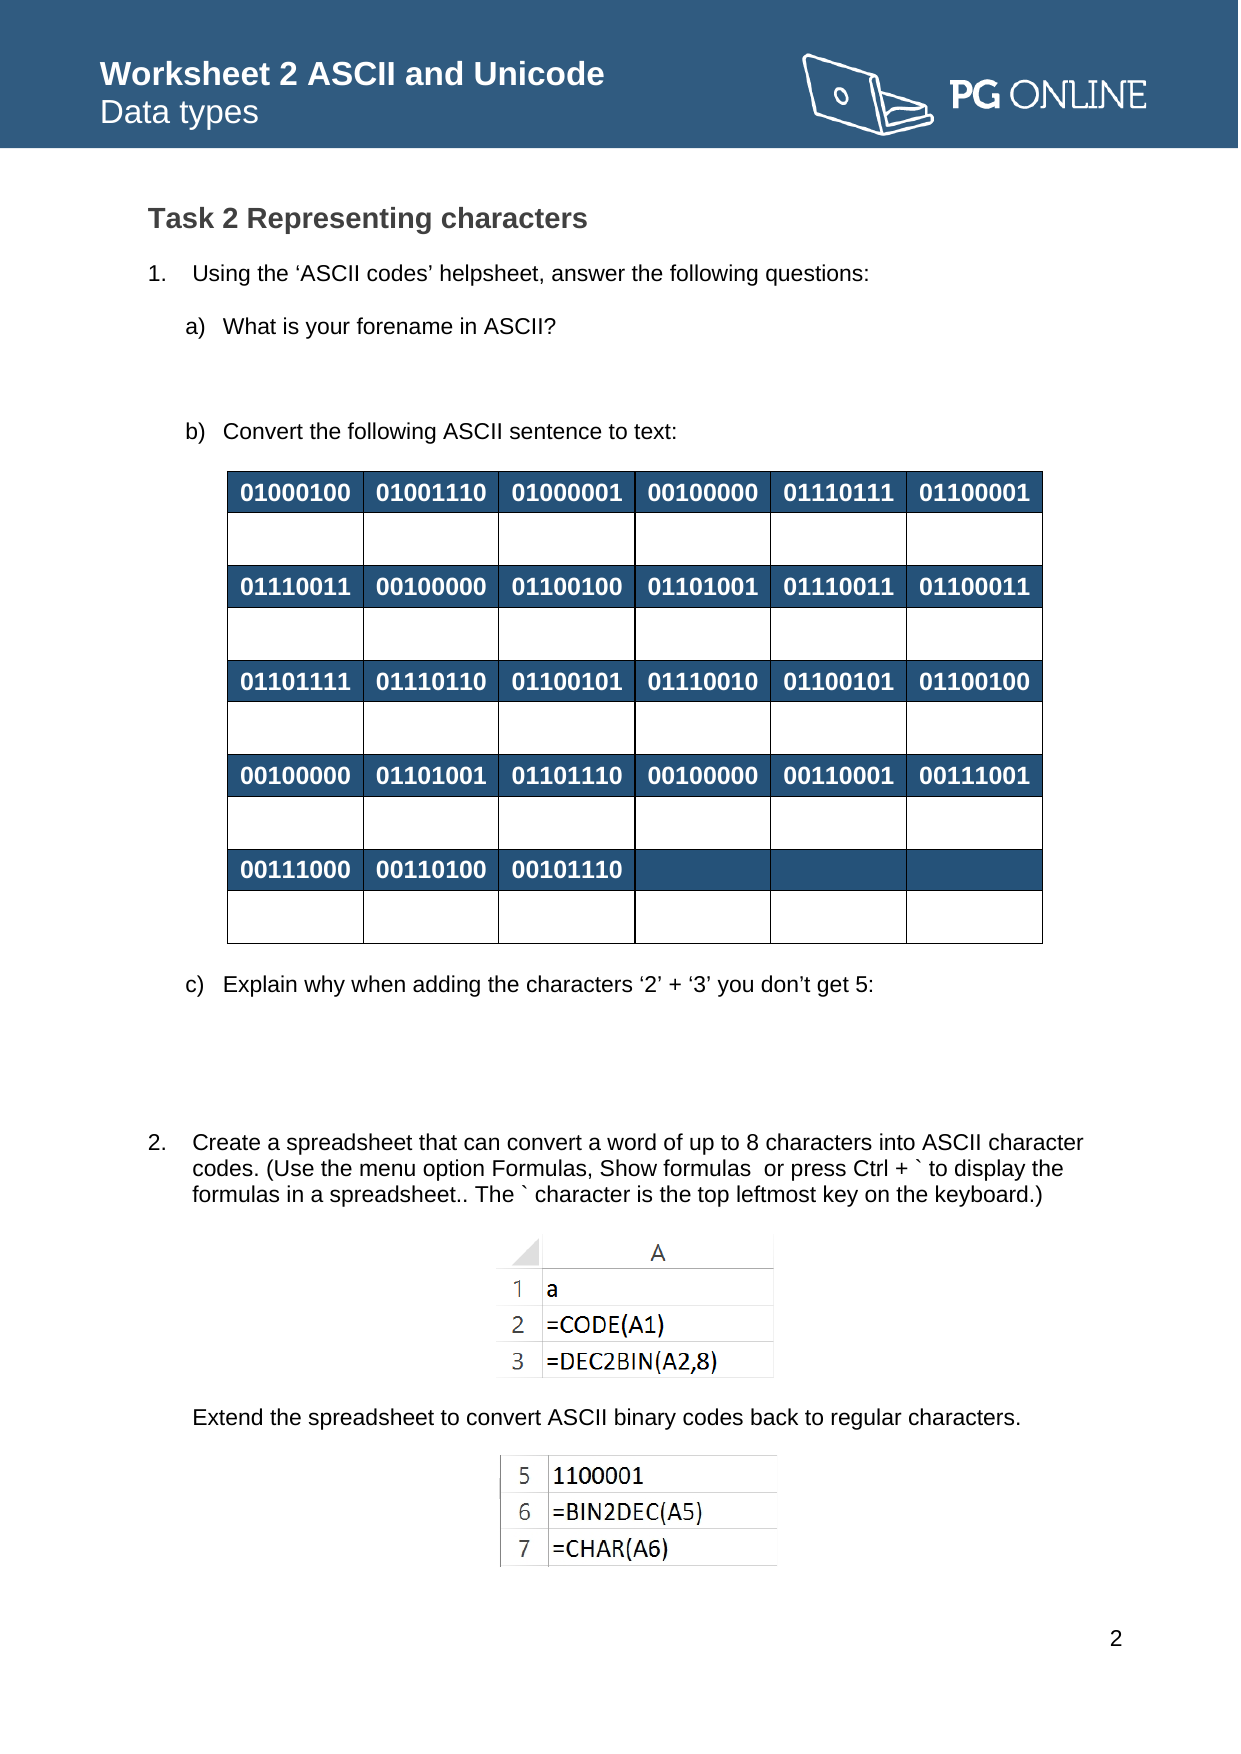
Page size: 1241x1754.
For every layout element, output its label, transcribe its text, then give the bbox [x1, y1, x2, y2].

table_cell [771, 608, 906, 660]
subtitle Task 2 Representing characters [148, 201, 1122, 235]
table_cell 00100000 [636, 755, 770, 796]
list Create a spreadsheet that can convert a word of up to 8 characters into ASCII character codes. (Use the menu option Formulas, Show formulas or press Ctrl + ` to display the formulas in a spreadsheet.. The ` character is the top leftmost key on the keyboard.) [148, 1129, 1122, 1208]
table_cell [636, 608, 770, 660]
table_cell [636, 891, 770, 943]
table_header 01001110 [364, 472, 498, 512]
table_header 01110111 [771, 472, 906, 512]
table_cell [364, 513, 498, 565]
table_cell 01110010 [636, 661, 770, 701]
table_cell 00111001 [907, 755, 1042, 796]
table_cell [771, 702, 906, 754]
list Explain why when adding the characters ‘2’ + ‘3’ you don’t get 5: [185, 971, 1122, 997]
table_cell [907, 891, 1042, 943]
text Extend the spreadsheet to convert ASCII binary codes back to regular characters. [148, 1404, 1122, 1431]
table_header 00100000 [636, 472, 770, 512]
picture [802, 53, 1147, 136]
table_cell 01100101 [499, 661, 634, 701]
table_header 01000001 [499, 472, 634, 512]
table_cell 00111000 [228, 850, 363, 890]
table_cell [499, 513, 634, 565]
table_cell [228, 797, 363, 849]
table_cell [907, 702, 1042, 754]
table_cell 00101110 [499, 850, 634, 890]
table_cell [907, 797, 1042, 849]
list Convert the following ASCII sentence to text: [185, 418, 1122, 444]
table_cell [228, 608, 363, 660]
table_cell [771, 513, 906, 565]
table_cell [364, 891, 498, 943]
table_cell [636, 702, 770, 754]
table_cell [636, 513, 770, 565]
table_cell 01100101 [771, 661, 906, 701]
table_header 01000100 [228, 472, 363, 512]
table_cell [364, 702, 498, 754]
table_cell [364, 608, 498, 660]
table_cell 01110011 [228, 566, 363, 607]
table_cell [907, 513, 1042, 565]
table_cell 00110100 [364, 850, 498, 890]
table_cell [499, 797, 634, 849]
table_cell 00110001 [771, 755, 906, 796]
table_cell 01100100 [907, 661, 1042, 701]
picture [496, 1234, 774, 1378]
table_cell [907, 850, 1042, 890]
table_cell 00100000 [228, 755, 363, 796]
list What is your forename in ASCII? [185, 313, 1122, 339]
table_cell [499, 702, 634, 754]
table_cell [907, 608, 1042, 660]
table_cell [499, 608, 634, 660]
table_cell 01100100 [499, 566, 634, 607]
table_cell [499, 891, 634, 943]
table_cell 01101111 [228, 661, 363, 701]
table_cell 01110011 [771, 566, 906, 607]
table_cell [771, 891, 906, 943]
table_cell 01100011 [907, 566, 1042, 607]
table_cell [228, 891, 363, 943]
table_cell 01101001 [364, 755, 498, 796]
list Using the ‘ASCII codes’ helpsheet, answer the following questions: [148, 260, 1122, 286]
table_cell 01101001 [636, 566, 770, 607]
table_cell [364, 797, 498, 849]
table_cell 00100000 [364, 566, 498, 607]
table_cell [636, 850, 770, 890]
table_cell [771, 850, 906, 890]
table_cell [228, 513, 363, 565]
table_cell [771, 797, 906, 849]
picture [499, 1455, 778, 1567]
table_cell [636, 797, 770, 849]
table_header 01100001 [907, 472, 1042, 512]
table_cell [228, 702, 363, 754]
table_cell 01101110 [499, 755, 634, 796]
table_cell 01110110 [364, 661, 498, 701]
